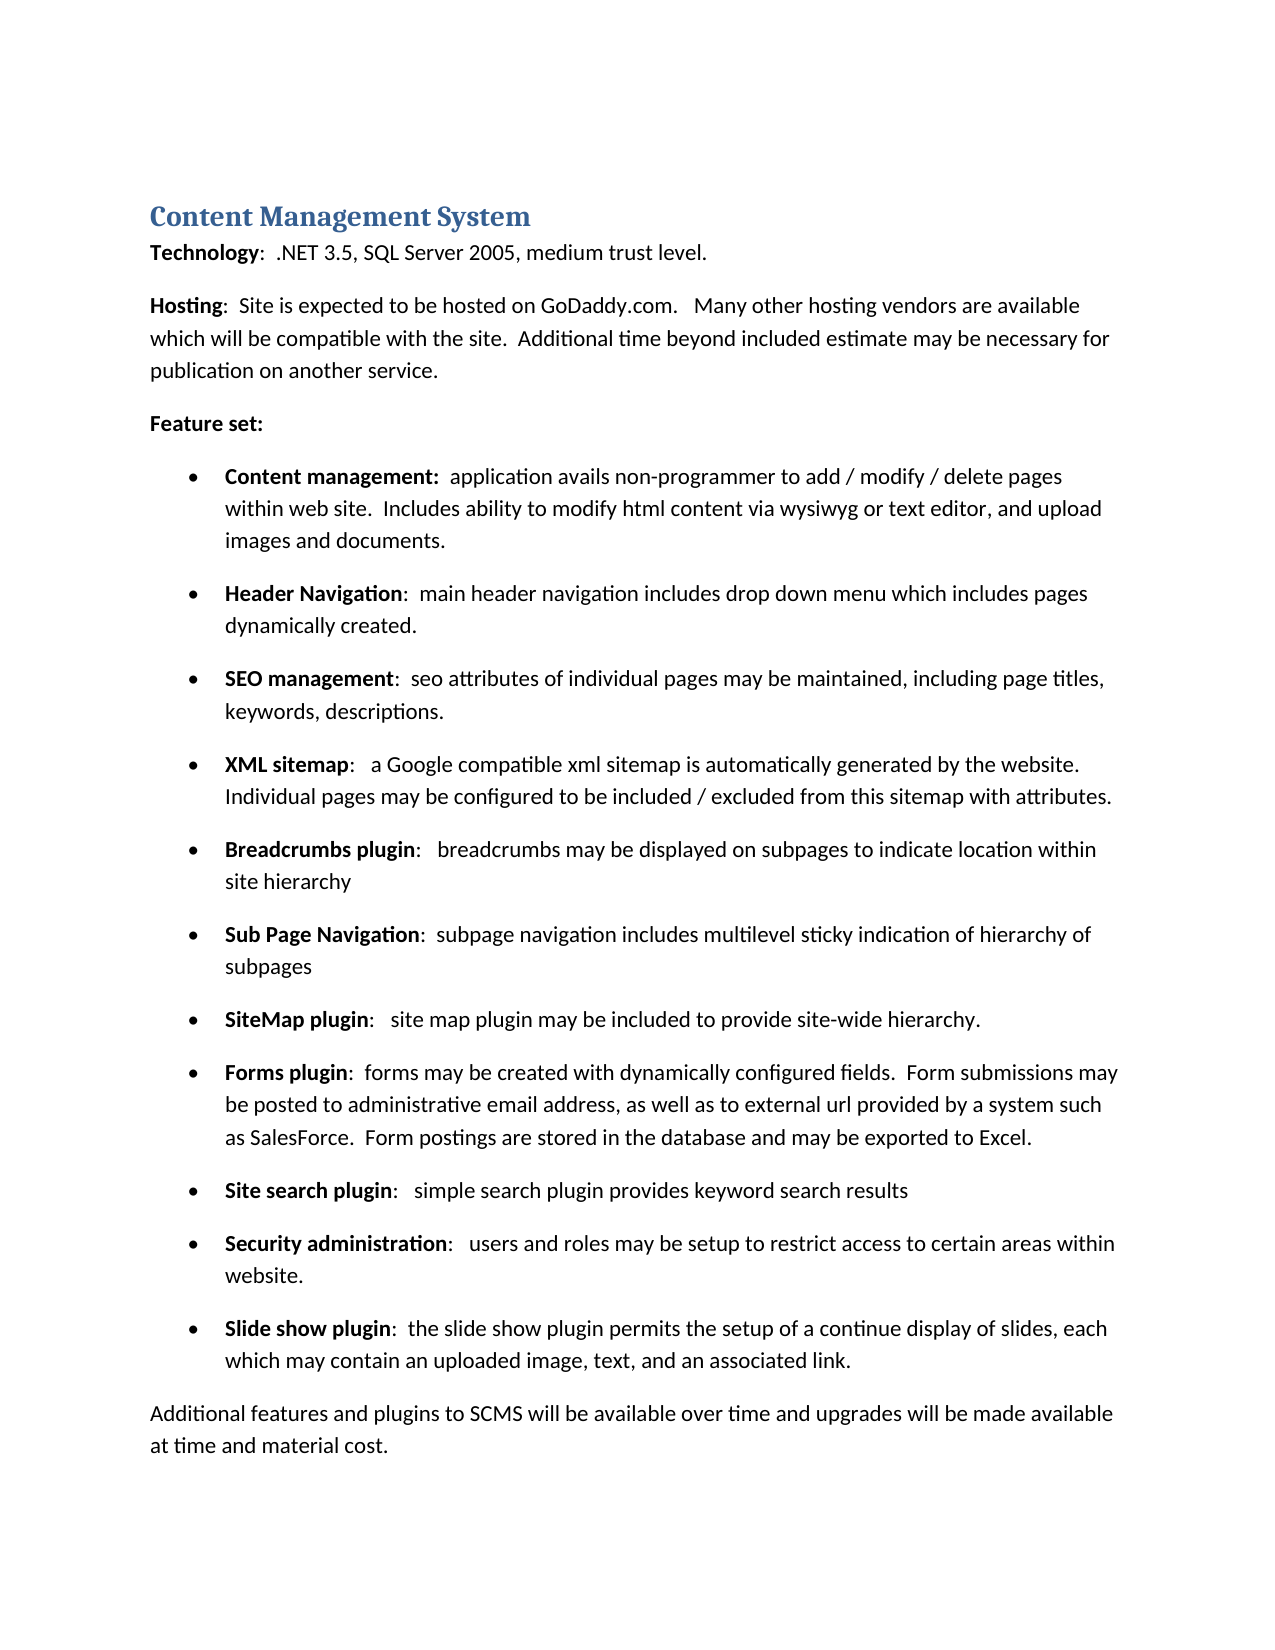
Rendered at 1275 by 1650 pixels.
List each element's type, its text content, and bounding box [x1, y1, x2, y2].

list Sub Page Navigation: subpage navigation includes multilevel sticky indication of hierarchy of subpages [187, 920, 1125, 980]
list Security administration: users and roles may be setup to restrict access to certain areas within website. [187, 1229, 1125, 1289]
text Hosting: Site is expected to be hosted on GoDaddy.com. Many other hosting vendors are available which will be compatible with the site. Additional time beyond included estimate may be necessary for publication on another service. [150, 292, 1125, 384]
text Additional features and plugins to SCMS will be available over time and upgrades will be made available at time and material cost. [150, 1399, 1125, 1459]
list Site search plugin: simple search plugin provides keyword search results [187, 1176, 1125, 1204]
list SEO management: seo attributes of individual pages may be maintained, including page titles, keywords, descriptions. [187, 664, 1125, 725]
list Breadcrumbs plugin: breadcrumbs may be displayed on subpages to indicate location within site hierarchy [187, 835, 1125, 895]
list XML sitemap: a Google compatible xml sitemap is automatically generated by the website. Individual pages may be configured to be included / excluded from this sitemap with attributes. [187, 750, 1125, 810]
list Slide show plugin: the slide show plugin permits the setup of a continue display of slides, each which may contain an uploaded image, text, and an associated link. [187, 1314, 1125, 1374]
text Technology: .NET 3.5, SQL Server 2005, medium trust level. [150, 238, 1125, 267]
list Forms plugin: forms may be created with dynamically configured fields. Form submissions may be posted to administrative email address, as well as to external url provided by a system such as SalesForce. Form postings are stored in the database and may be exported to Excel. [187, 1058, 1125, 1151]
list Header Navigation: main header navigation includes drop down menu which includes pages dynamically created. [187, 579, 1125, 639]
list SiteMap plugin: site map plugin may be included to provide site-wide hierarchy. [187, 1005, 1125, 1033]
text Content Management System [150, 200, 1125, 233]
text Feature set: [150, 409, 1125, 437]
list Content management: application avails non-programmer to add / modify / delete pages within web site. Includes ability to modify html content via wysiwyg or text editor, and upload images and documents. [187, 462, 1125, 554]
